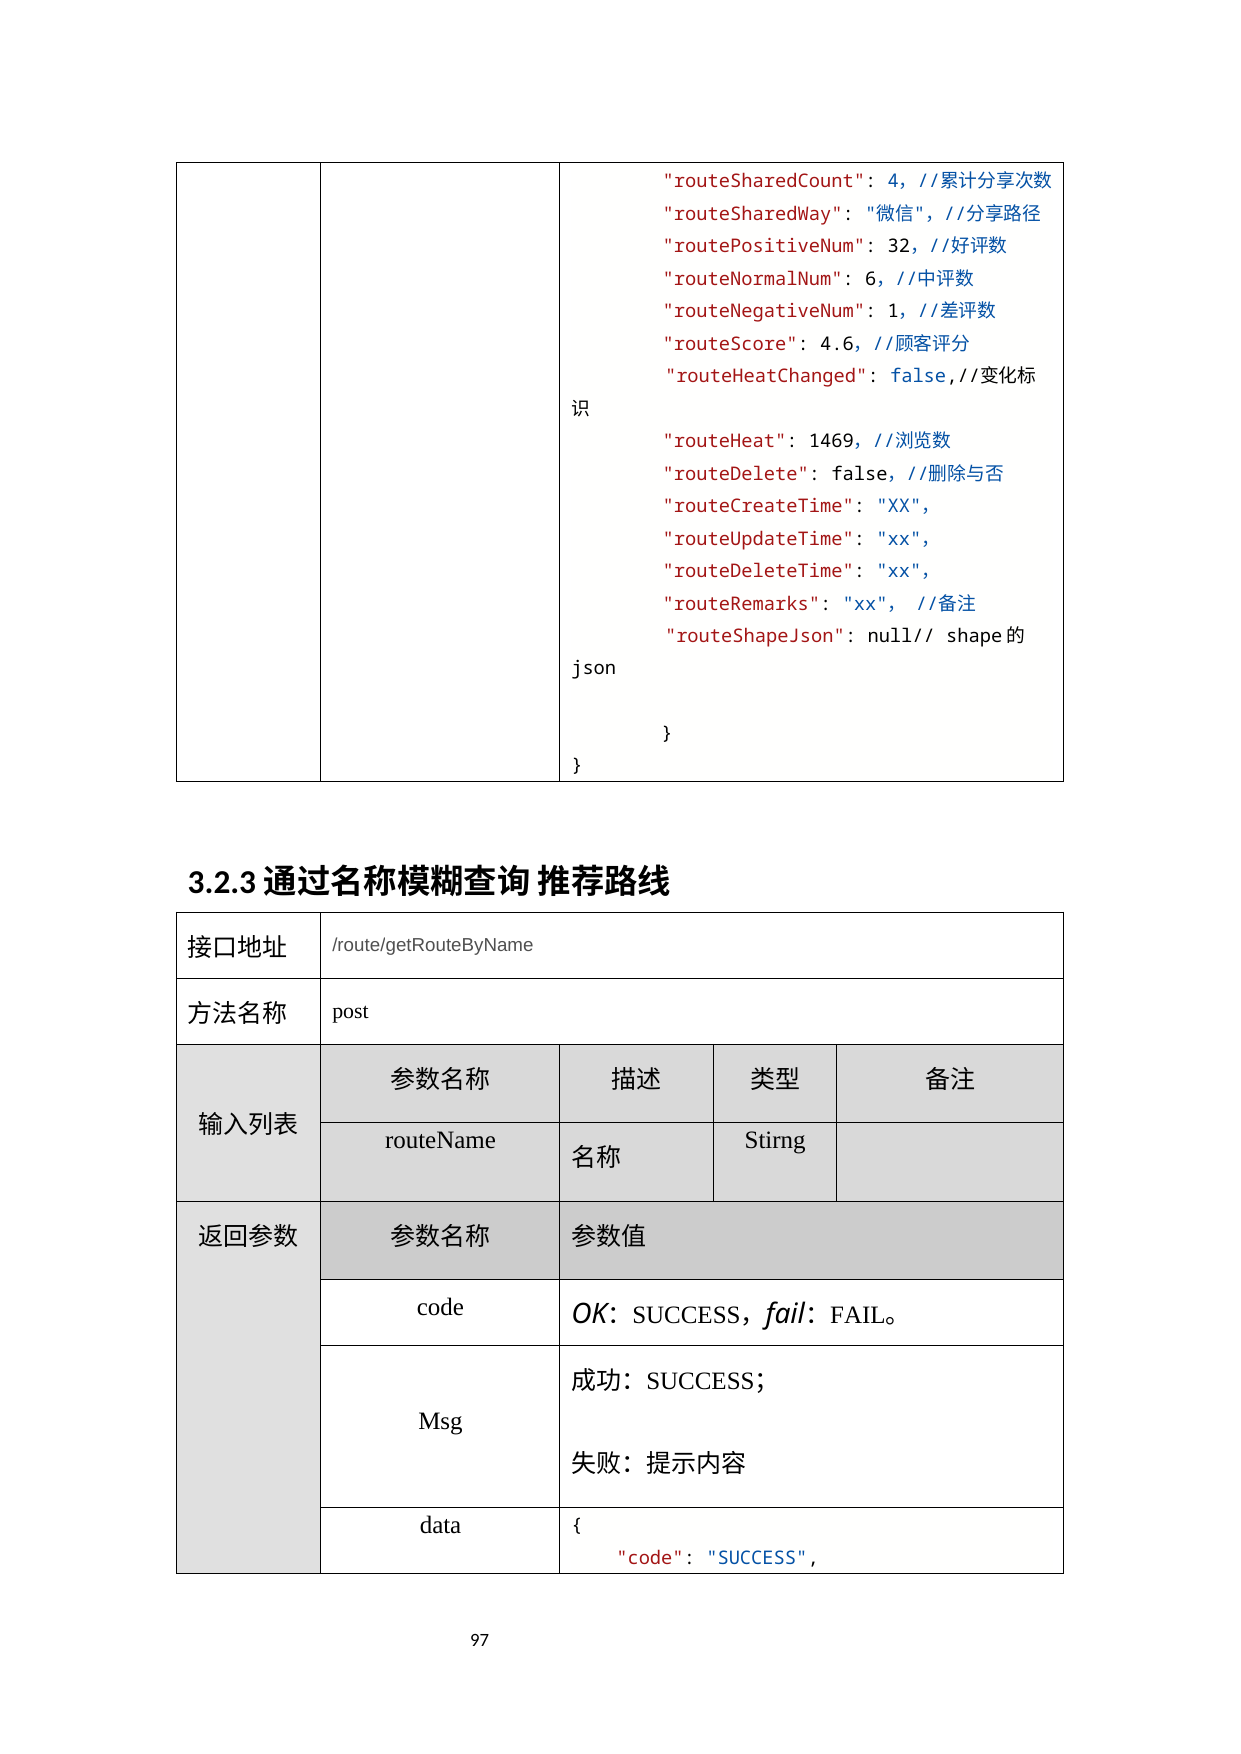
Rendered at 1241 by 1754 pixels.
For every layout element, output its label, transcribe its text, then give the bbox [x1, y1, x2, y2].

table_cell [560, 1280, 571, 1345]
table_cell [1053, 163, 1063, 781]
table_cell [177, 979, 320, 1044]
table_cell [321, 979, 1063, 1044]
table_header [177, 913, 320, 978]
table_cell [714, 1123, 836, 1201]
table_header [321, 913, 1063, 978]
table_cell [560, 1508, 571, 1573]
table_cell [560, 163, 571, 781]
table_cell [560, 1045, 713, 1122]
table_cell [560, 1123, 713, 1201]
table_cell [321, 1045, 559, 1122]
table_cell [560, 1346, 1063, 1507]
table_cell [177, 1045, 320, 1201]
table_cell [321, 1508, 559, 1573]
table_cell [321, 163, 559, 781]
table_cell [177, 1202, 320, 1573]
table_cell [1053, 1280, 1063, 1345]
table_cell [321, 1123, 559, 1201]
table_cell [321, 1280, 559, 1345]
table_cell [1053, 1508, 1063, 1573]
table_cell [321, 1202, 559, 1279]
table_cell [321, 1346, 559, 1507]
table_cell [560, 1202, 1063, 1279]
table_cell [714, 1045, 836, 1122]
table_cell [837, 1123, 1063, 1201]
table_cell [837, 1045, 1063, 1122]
text 3.2.3 通过名称模糊查询 推荐路线 [187, 847, 1053, 912]
